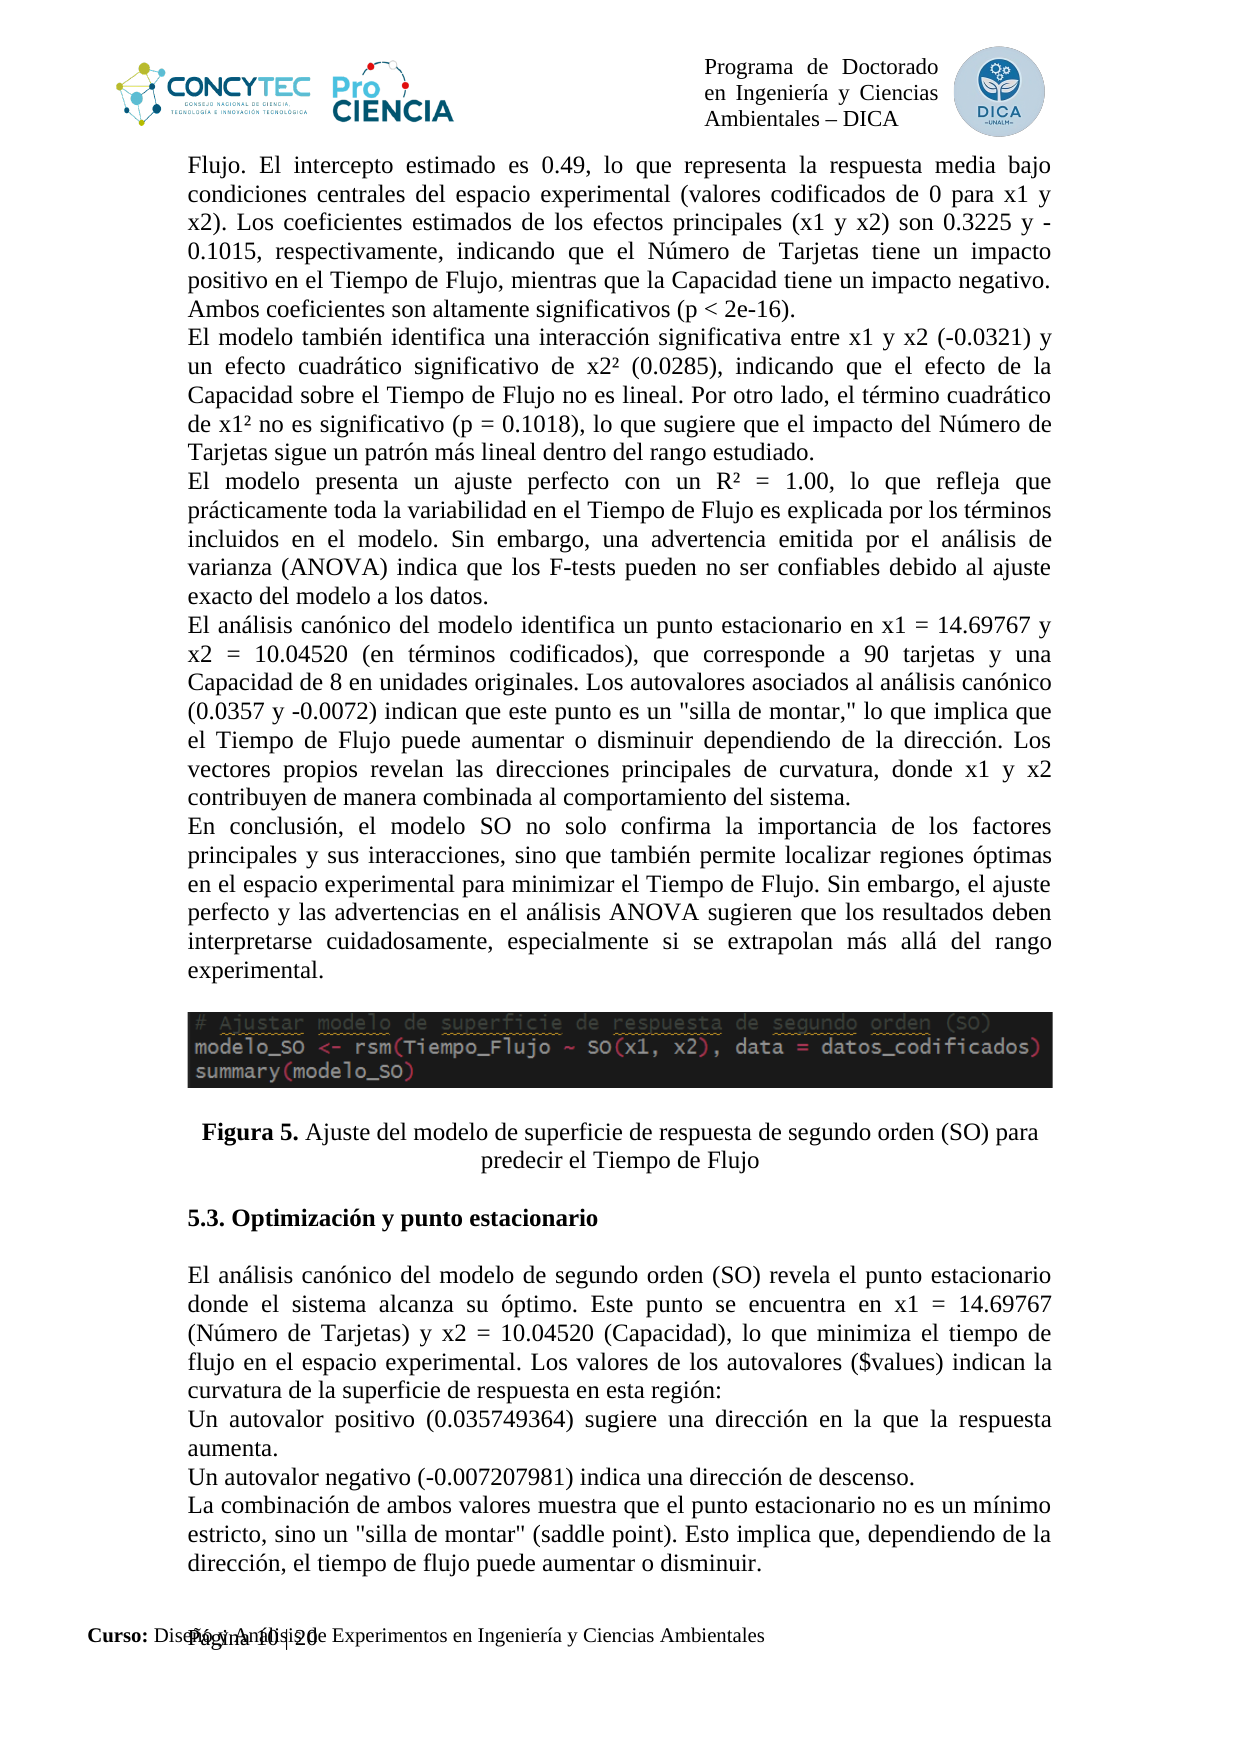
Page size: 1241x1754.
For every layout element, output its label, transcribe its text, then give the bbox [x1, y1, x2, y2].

text En conclusión, el modelo SO no solo confirma la importancia de los factores principales y sus interacciones, sino que también permite localizar regiones óptimas en el espacio experimental para minimizar el Tiempo de Flujo. Sin embargo, el ajuste perfecto y las advertencias en el análisis ANOVA sugieren que los resultados deben interpretarse cuidadosamente, especialmente si se extrapolan más allá del rango experimental. [187, 811, 1053, 984]
text Un autovalor positivo (0.035749364) sugiere una dirección en la que la respuesta aumenta. [187, 1404, 1053, 1462]
picture [326, 56, 459, 130]
text Figura 5. Ajuste del modelo de superficie de respuesta de segundo orden (SO) para predecir el Tiempo de Flujo [187, 1117, 1053, 1174]
text El modelo también identifica una interacción significativa entre x1 y x2 (-0.0321) y un efecto cuadrático significativo de x2² (0.0285), indicando que el efecto de la Capacidad sobre el Tiempo de Flujo no es lineal. Por otro lado, el término cuadrático de x1² no es significativo (p = 0.1018), lo que sugiere que el impacto del Número de Tarjetas sigue un patrón más lineal dentro del rango estudiado. [187, 322, 1053, 466]
picture [953, 45, 1046, 138]
picture [110, 56, 316, 132]
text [187, 150, 1053, 322]
text 5.3. Optimización y punto estacionario [187, 1203, 1053, 1232]
text Un autovalor negativo (-0.007207981) indica una dirección de descenso. [187, 1462, 1053, 1490]
text El modelo presenta un ajuste perfecto con un R² = 1.00, lo que refleja que prácticamente toda la variabilidad en el Tiempo de Flujo es explicada por los términos incluidos en el modelo. Sin embargo, una advertencia emitida por el análisis de varianza (ANOVA) indica que los F-tests pueden no ser confiables debido al ajuste exacto del modelo a los datos. [187, 466, 1053, 610]
text El análisis canónico del modelo de segundo orden (SO) revela el punto estacionario donde el sistema alcanza su óptimo. Este punto se encuentra en x1 = 14.69767 (Número de Tarjetas) y x2 = 10.04520 (Capacidad), lo que minimiza el tiempo de flujo en el espacio experimental. Los valores de los autovalores ($values) indican la curvatura de la superficie de respuesta en esta región: [187, 1260, 1053, 1404]
text La combinación de ambos valores muestra que el punto estacionario no es un mínimo estricto, sino un "silla de montar" (saddle point). Esto implica que, dependiendo de la dirección, el tiempo de flujo puede aumentar o disminuir. [187, 1490, 1053, 1577]
picture [187, 1012, 1053, 1088]
text El análisis canónico del modelo identifica un punto estacionario en x1 = 14.69767 y x2 = 10.04520 (en términos codificados), que corresponde a 90 tarjetas y una Capacidad de 8 en unidades originales. Los autovalores asociados al análisis canónico (0.0357 y -0.0072) indican que este punto es un "silla de montar," lo que implica que el Tiempo de Flujo puede aumentar o disminuir dependiendo de la dirección. Los vectores propios revelan las direcciones principales de curvatura, donde x1 y x2 contribuyen de manera combinada al comportamiento del sistema. [187, 610, 1053, 811]
